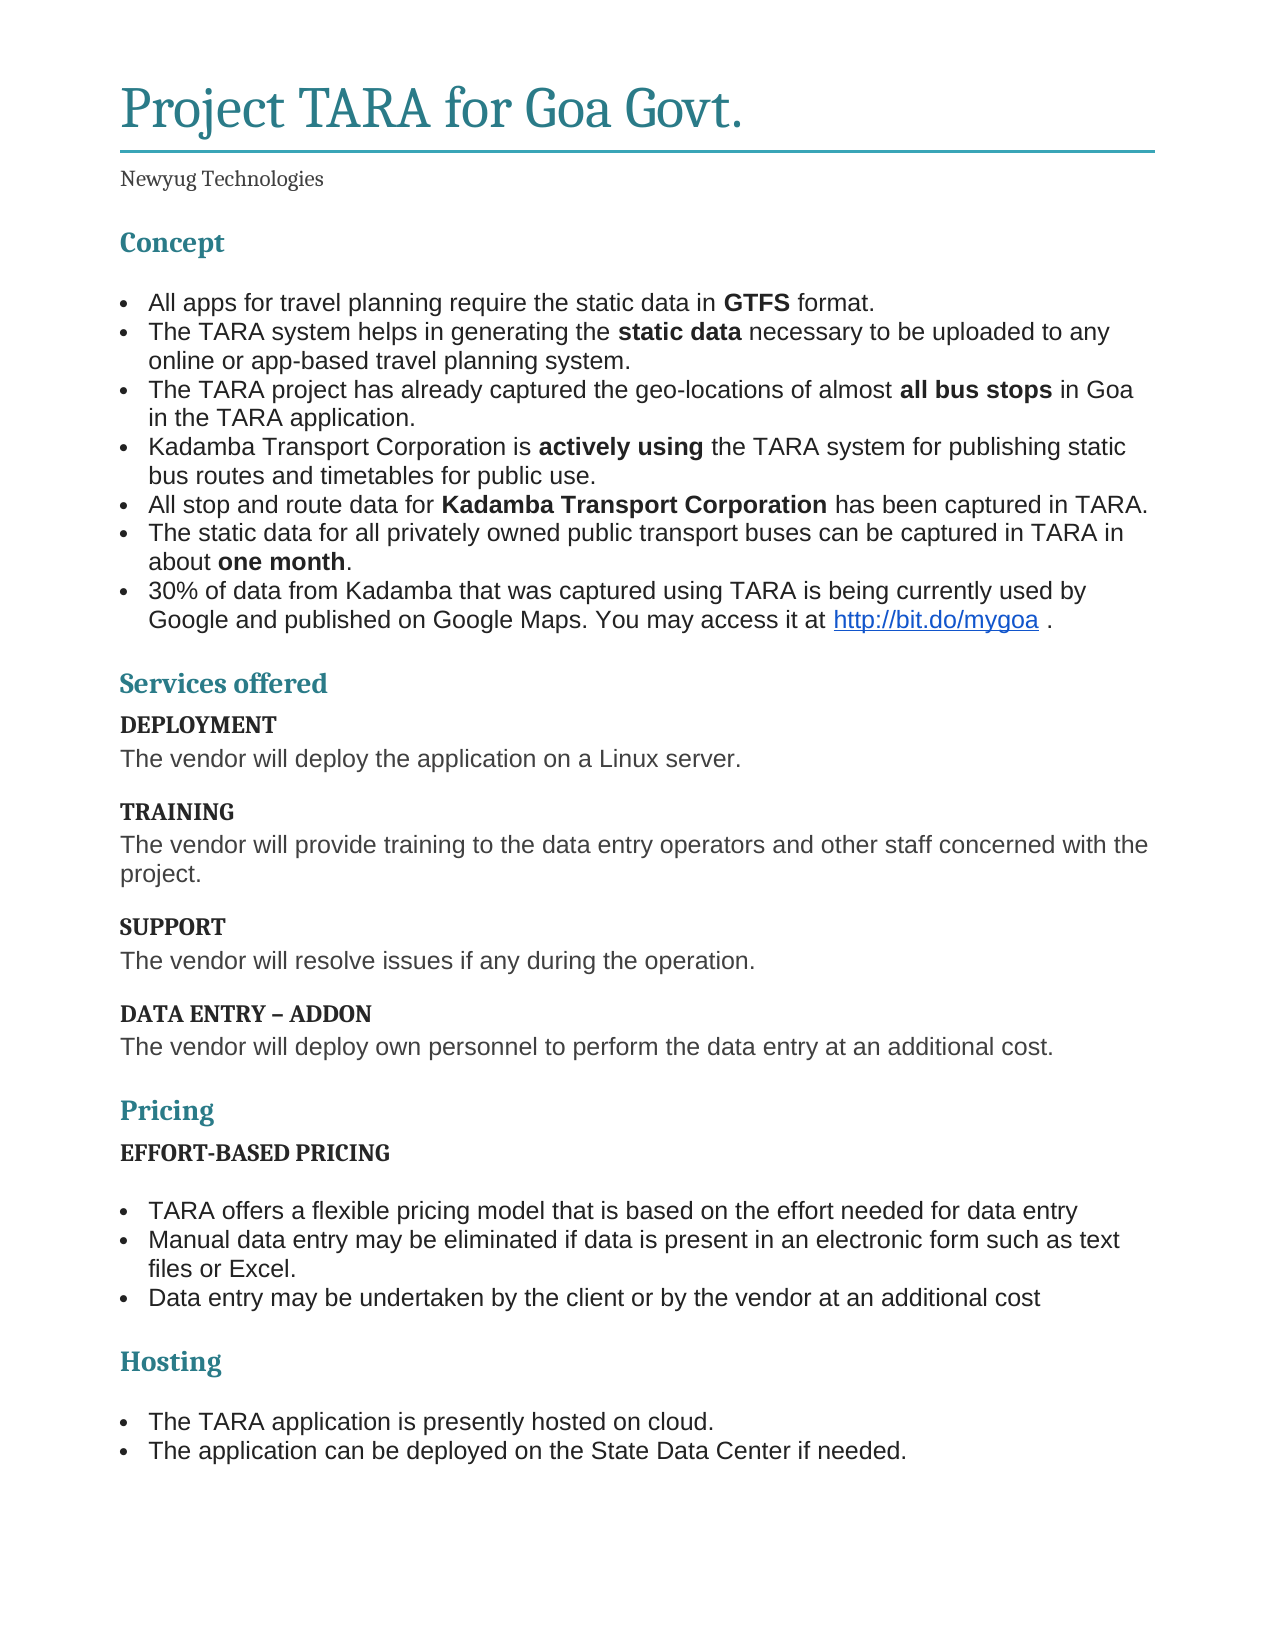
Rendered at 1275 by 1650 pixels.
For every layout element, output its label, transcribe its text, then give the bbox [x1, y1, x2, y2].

subtitle Training [120, 797, 1155, 826]
list The TARA application is presently hosted on cloud. [120, 1407, 1155, 1436]
subtitle Pricing [120, 1094, 1155, 1128]
subtitle Services offered [120, 667, 1155, 700]
subtitle Data entry – Addon [120, 999, 1155, 1028]
subtitle Hosting [120, 1345, 1155, 1378]
subtitle Concept [120, 226, 1155, 259]
list Data entry may be undertaken by the client or by the vendor at an additional cost [120, 1283, 1155, 1311]
list 30% of data from Kadamba that was captured using TARA is being currently used by Google and published on Google Maps. You may access it at http://bit.do/mygoa . [120, 576, 1155, 633]
list Manual data entry may be eliminated if data is present in an electronic form such as text files or Excel. [120, 1225, 1155, 1283]
text The vendor will provide training to the data entry operators and other staff concerned with the project. [120, 830, 1155, 888]
text The vendor will deploy the application on a Linux server. [120, 744, 1155, 772]
text The vendor will deploy own personnel to perform the data entry at an additional cost. [120, 1032, 1155, 1061]
subtitle Support [120, 913, 1155, 942]
list The static data for all privately owned public transport buses can be captured in TARA in about one month. [120, 518, 1155, 576]
subtitle Effort-based pricing [120, 1138, 1155, 1167]
subtitle Deployment [120, 711, 1155, 739]
text The vendor will resolve issues if any during the operation. [120, 946, 1155, 974]
list The application can be deployed on the State Data Center if needed. [120, 1436, 1155, 1465]
list All stop and route data for Kadamba Transport Corporation has been captured in TARA. [120, 490, 1155, 518]
list Kadamba Transport Corporation is actively using the TARA system for publishing static bus routes and timetables for public use. [120, 432, 1155, 490]
list TARA offers a flexible pricing model that is based on the effort needed for data entry [120, 1196, 1155, 1225]
title Project TARA for Goa Govt. [120, 75, 1155, 150]
list The TARA system helps in generating the static data necessary to be uploaded to any online or app-based travel planning system. [120, 317, 1155, 375]
list The TARA project has already captured the geo-locations of almost all bus stops in Goa in the TARA application. [120, 375, 1155, 432]
list All apps for travel planning require the static data in GTFS format. [120, 288, 1155, 317]
text Newyug Technologies [120, 166, 1155, 192]
